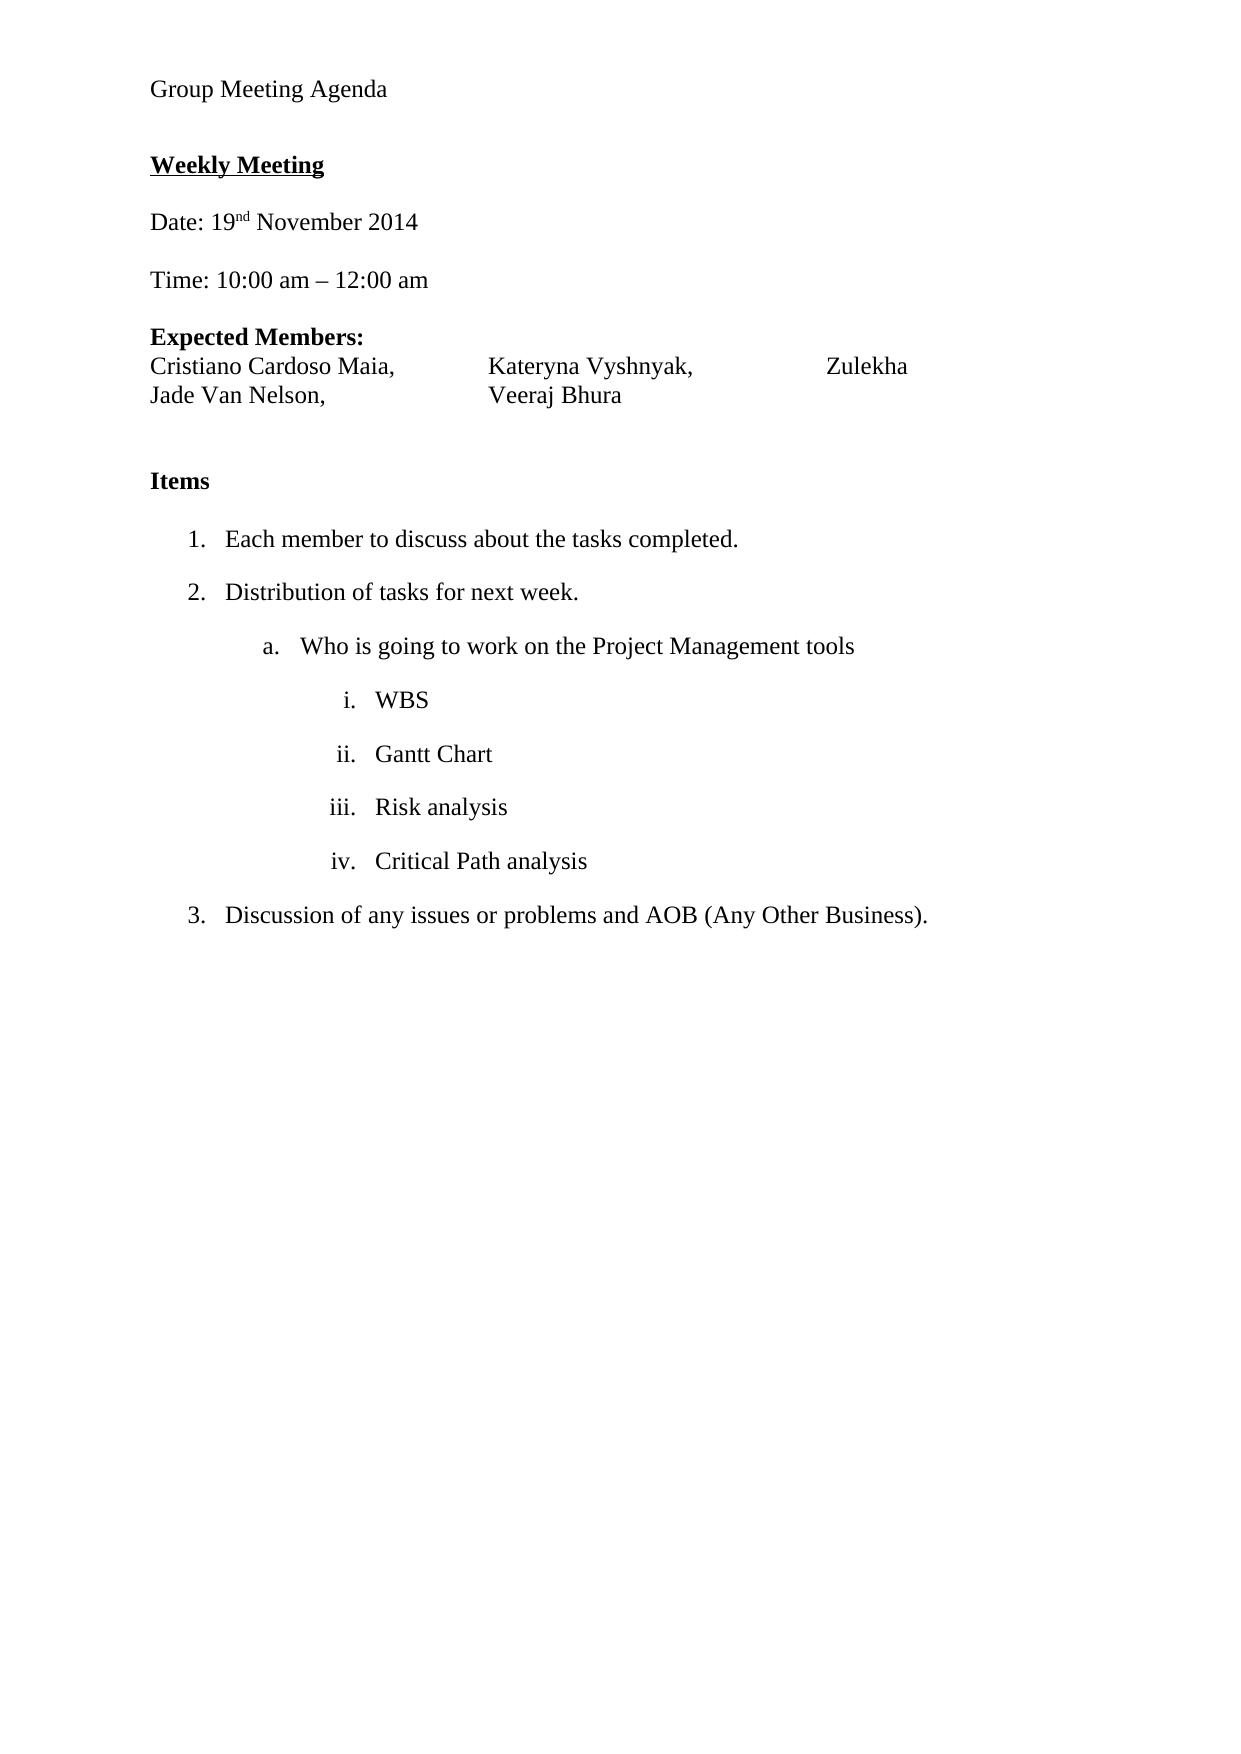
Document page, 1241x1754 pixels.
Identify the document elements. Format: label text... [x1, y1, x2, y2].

text Weekly Meeting [150, 150, 1090, 179]
list Distribution of tasks for next week. [187, 577, 1090, 606]
list Each member to discuss about the tasks completed. [187, 524, 1090, 552]
text Cristiano Cardoso Maia, Jade Van Nelson, Kateryna Vyshnyak, Veeraj Bhura [150, 351, 414, 409]
list Who is going to work on the Project Management tools [262, 631, 1090, 660]
text Date: 19nd November 2014 [150, 207, 1090, 236]
text Cristiano Cardoso Maia, Jade Van Nelson, Kateryna Vyshnyak, Veeraj Bhura [488, 351, 752, 409]
list Discussion of any issues or problems and AOB (Any Other Business). [187, 900, 1090, 929]
text Time: 10:00 am – 12:00 am [150, 265, 1090, 294]
list Critical Path analysis [356, 846, 1090, 875]
list Gantt Chart [356, 739, 1090, 767]
text Zulekha [826, 351, 1090, 380]
list Risk analysis [356, 792, 1090, 821]
text Expected Members: [150, 322, 1090, 351]
text Items [150, 466, 1090, 495]
list WBS [356, 685, 1090, 714]
